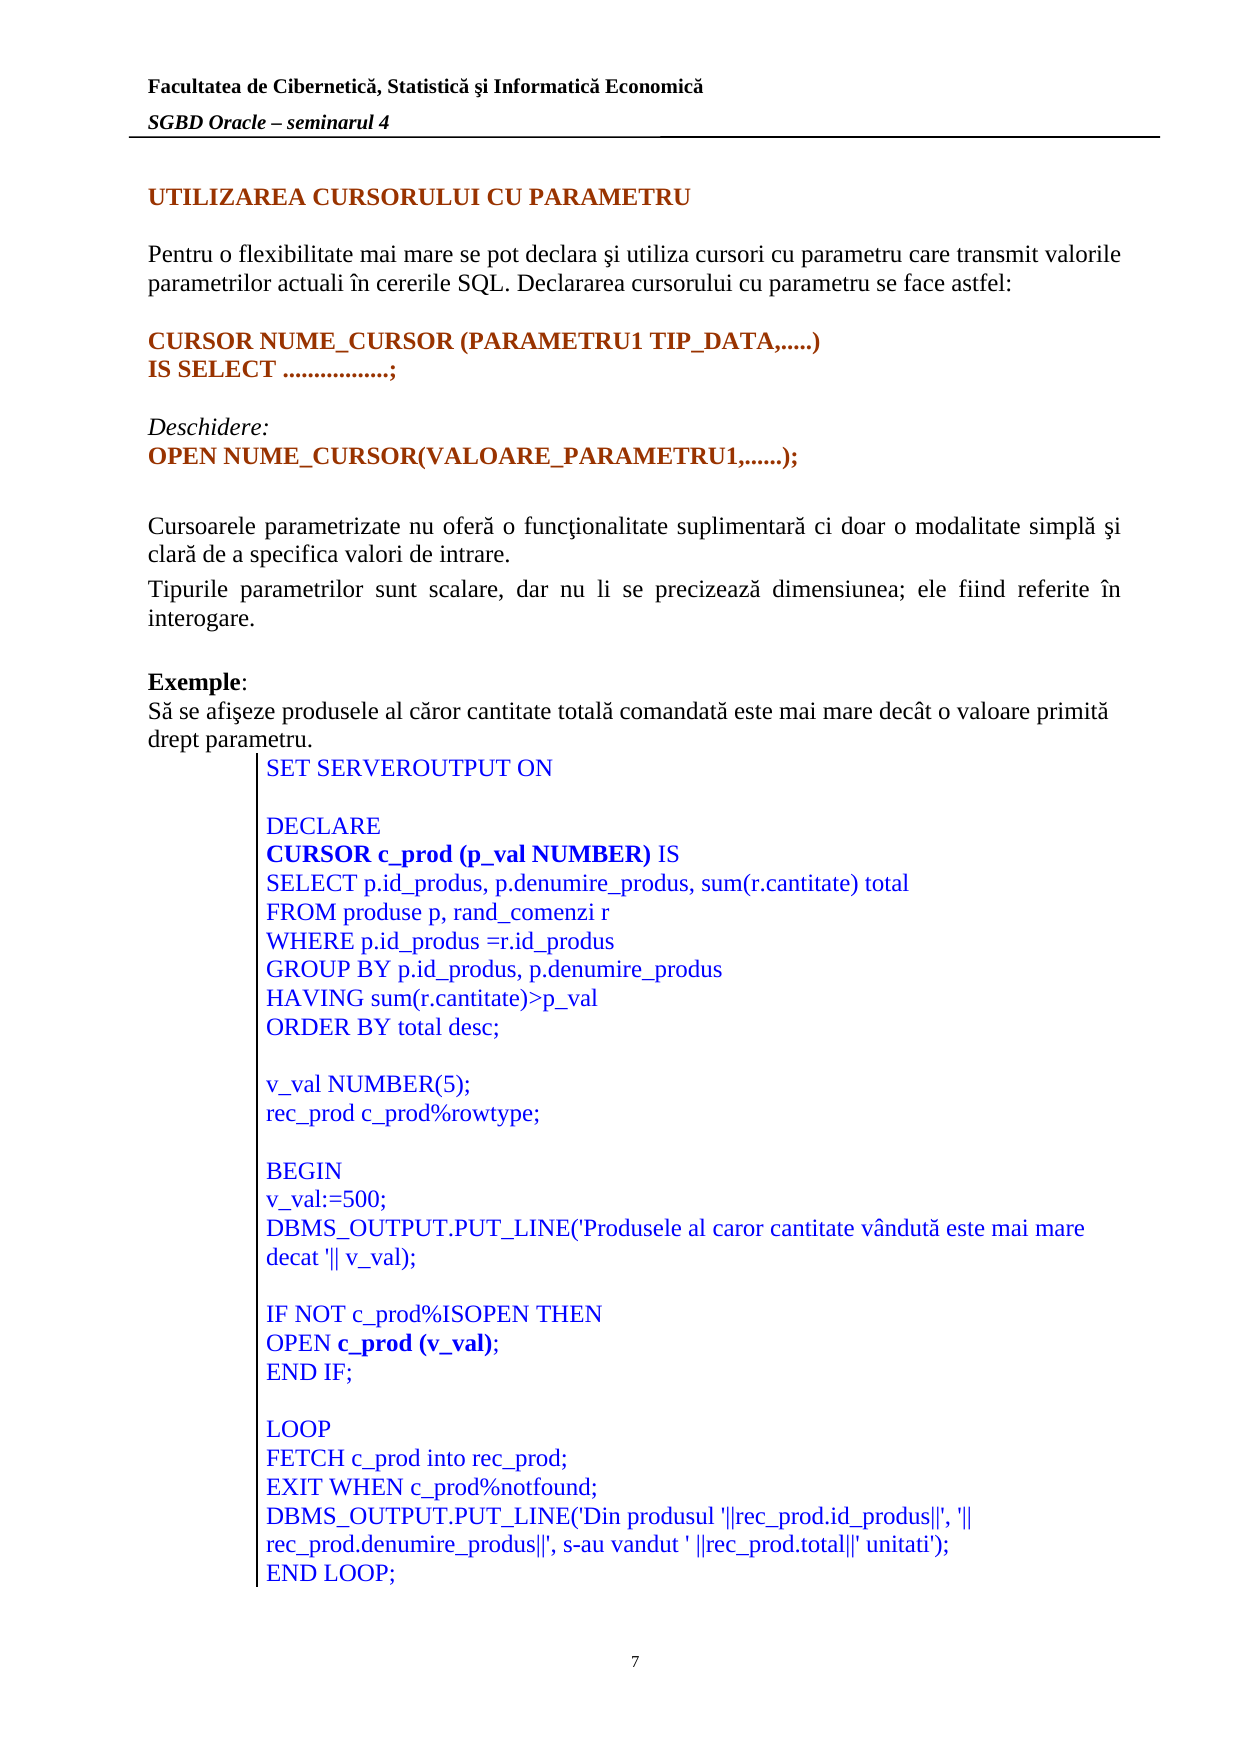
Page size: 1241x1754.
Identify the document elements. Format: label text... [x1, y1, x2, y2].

text LOOP [258, 1414, 1122, 1443]
text GROUP BY p.id_produs, p.denumire_produs [258, 954, 1122, 983]
text BEGIN [258, 1156, 1122, 1184]
text CURSOR NUME_CURSOR (PARAMETRU1 TIP_DATA,.....) [148, 326, 1122, 354]
text CURSOR c_prod (p_val NUMBER) IS [258, 839, 1122, 868]
text SELECT p.id_produs, p.denumire_produs, sum(r.cantitate) total [258, 868, 1122, 897]
text IS SELECT .................; [148, 354, 1122, 383]
text UTILIZAREA CURSORULUI CU PARAMETRU [148, 182, 1122, 211]
text DBMS_OUTPUT.PUT_LINE('Produsele al caror cantitate vândută este mai mare decat '|| v_val); [258, 1213, 1122, 1271]
text OPEN c_prod (v_val); [258, 1328, 1122, 1357]
text rec_prod c_prod%rowtype; [258, 1098, 1122, 1127]
text DBMS_OUTPUT.PUT_LINE('Din produsul '||rec_prod.id_produs||', '||rec_prod.denumire_produs||', s-au vandut ' ||rec_prod.total||' unitati'); [258, 1501, 1122, 1558]
text ORDER BY total desc; [258, 1012, 1122, 1041]
text Deschidere: [148, 412, 1122, 441]
text v_val:=500; [258, 1184, 1122, 1213]
text DECLARE [258, 811, 1122, 839]
text v_val NUMBER(5); [258, 1069, 1122, 1098]
text SET SERVEROUTPUT ON [258, 753, 1122, 782]
text Exemple: [148, 667, 1122, 696]
text WHERE p.id_produs =r.id_produs [258, 926, 1122, 954]
text END LOOP; [258, 1558, 1122, 1587]
text IF NOT c_prod%ISOPEN THEN [258, 1299, 1122, 1328]
text Tipurile parametrilor sunt scalare, dar nu li se precizează dimensiunea; ele fiind referite în interogare. [148, 574, 1122, 632]
text Să se afişeze produsele al căror cantitate totală comandată este mai mare decât o valoare primită drept parametru. [148, 696, 1122, 753]
text Cursoarele parametrizate nu oferă o funcţionalitate suplimentară ci doar o modalitate simplă şi clară de a specifica valori de intrare. [148, 511, 1122, 568]
text Pentru o flexibilitate mai mare se pot declara şi utiliza cursori cu parametru care transmit valorile parametrilor actuali în cererile SQL. Declararea cursorului cu parametru se face astfel: [148, 239, 1122, 297]
text FETCH c_prod into rec_prod; [258, 1443, 1122, 1472]
text OPEN NUME_CURSOR(VALOARE_PARAMETRU1,......); [148, 441, 1122, 469]
text FROM produse p, rand_comenzi r [258, 897, 1122, 926]
text EXIT WHEN c_prod%notfound; [258, 1472, 1122, 1501]
text END IF; [258, 1357, 1122, 1386]
text HAVING sum(r.cantitate)>p_val [258, 983, 1122, 1012]
